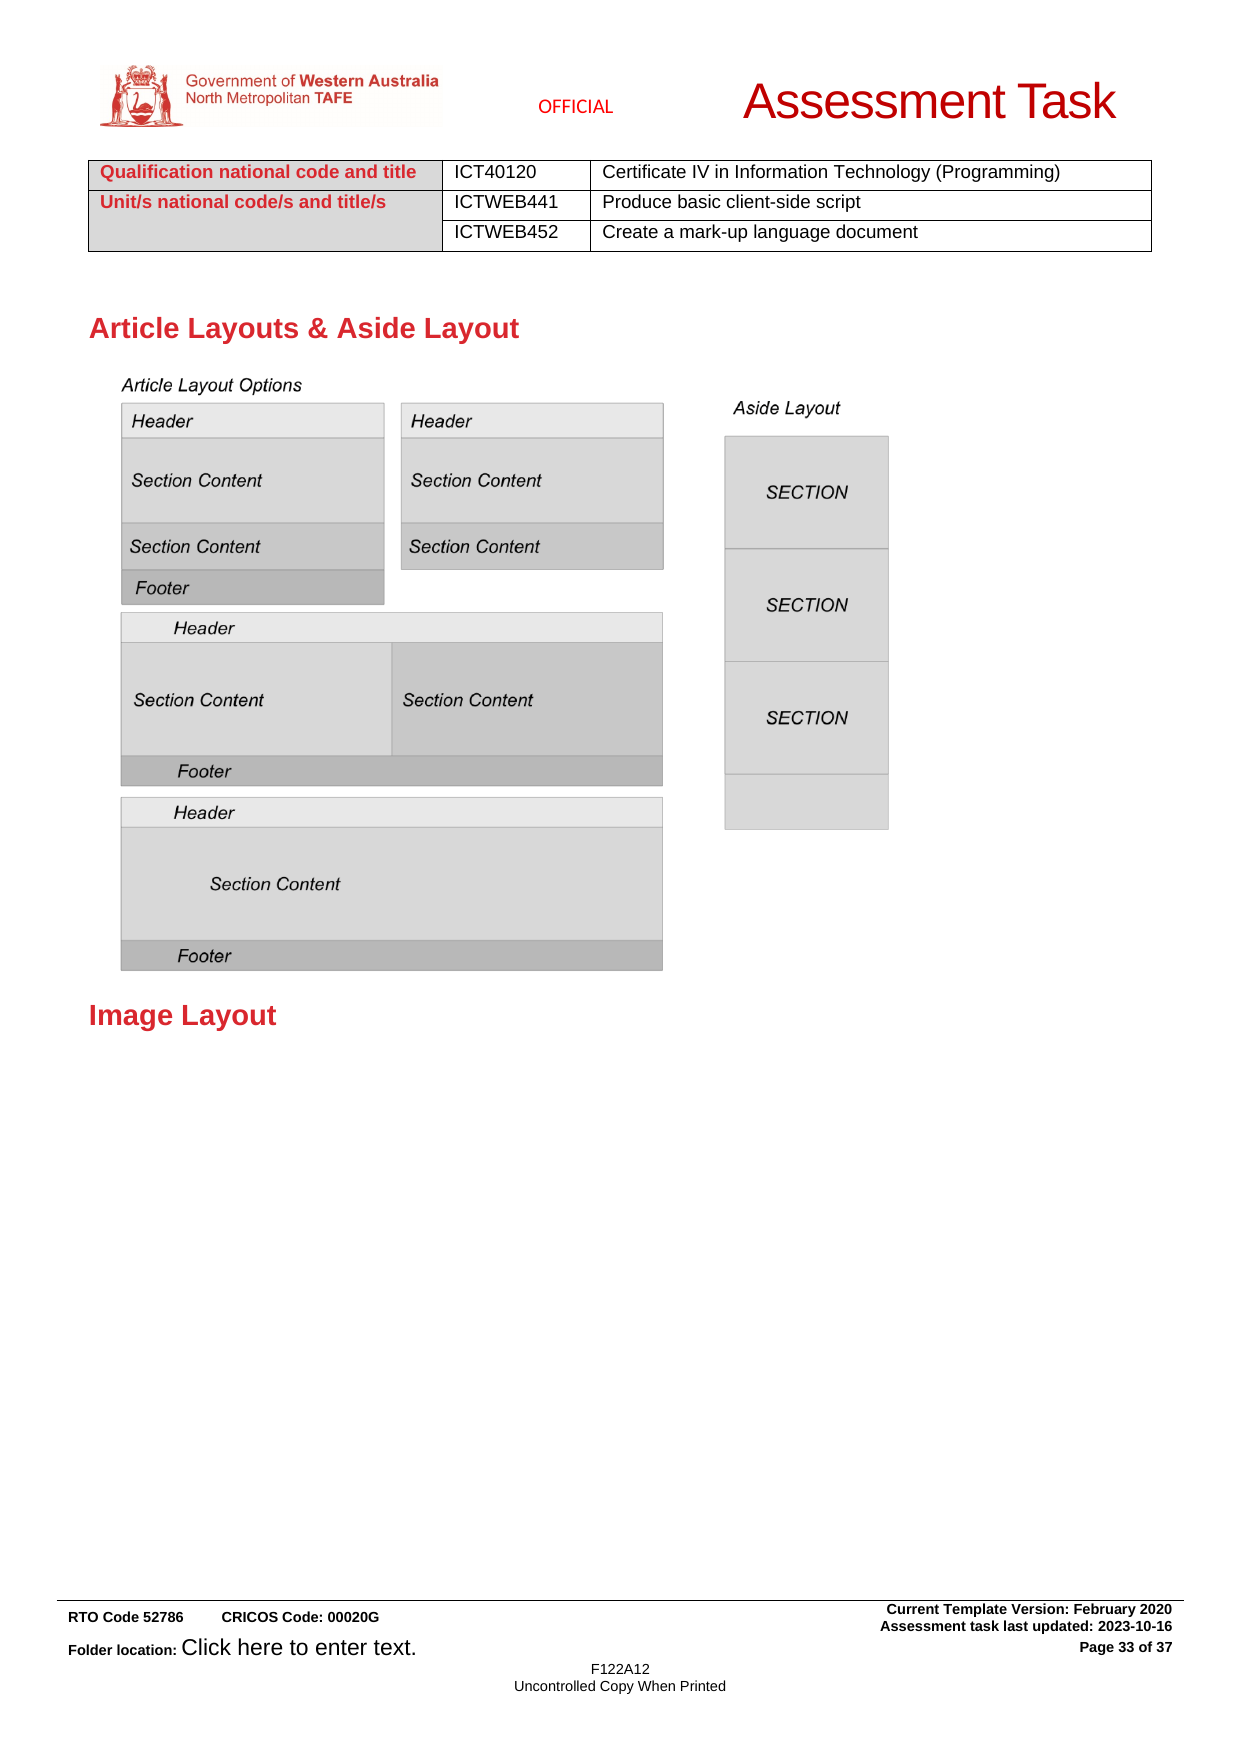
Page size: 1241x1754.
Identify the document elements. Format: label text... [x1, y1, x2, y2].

subtitle Image Layout [89, 998, 1152, 1032]
picture [88, 361, 916, 982]
subtitle Article Layouts & Aside Layout [89, 311, 1152, 344]
picture [100, 65, 443, 127]
